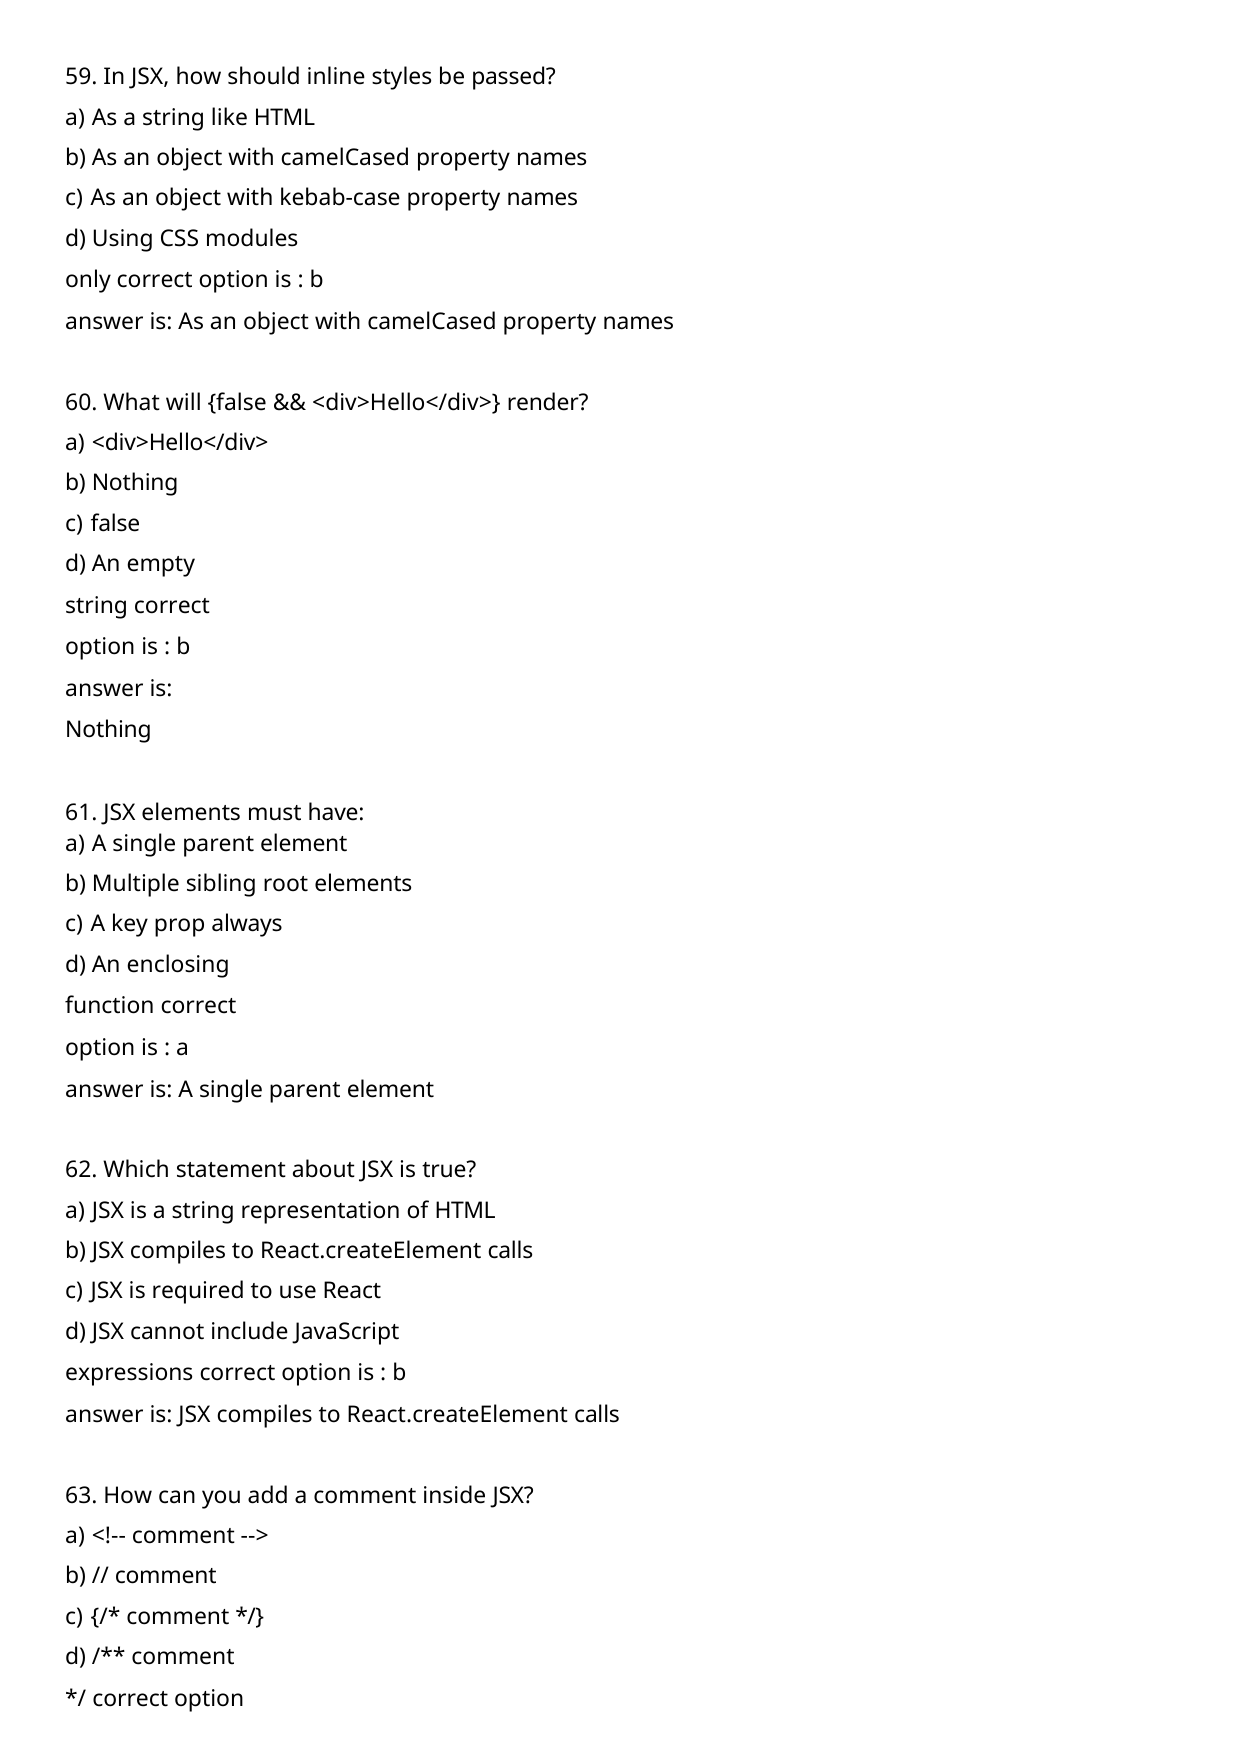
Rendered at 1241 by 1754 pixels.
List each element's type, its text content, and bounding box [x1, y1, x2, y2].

list As an object with camelCased property names [65, 141, 1063, 172]
list A key prop always [65, 907, 1063, 939]
text answer is: JSX compiles to React.createElement calls [65, 1398, 1063, 1429]
list How can you add a comment inside JSX? [65, 1479, 1063, 1510]
list Multiple sibling root elements [65, 867, 1063, 898]
list Nothing [65, 466, 1063, 497]
list // comment [65, 1559, 1063, 1591]
text answer is: A single parent element [65, 1073, 1063, 1104]
list {/* comment */} [65, 1599, 1063, 1631]
list As an object with kebab-case property names [65, 181, 1063, 212]
list An enclosing function correct option is : a [65, 948, 310, 1062]
list false [65, 507, 1063, 538]
list JSX is a string representation of HTML [65, 1193, 1063, 1225]
list JSX cannot include JavaScript expressions correct option is : b [65, 1314, 530, 1387]
list Which statement about JSX is true? [65, 1153, 1063, 1184]
list An empty string correct option is : b answer is: Nothing [65, 547, 259, 744]
list <div>Hello</div> [65, 426, 1063, 457]
list <!-- comment --> [65, 1519, 1063, 1550]
list JSX compiles to React.createElement calls [65, 1234, 1063, 1265]
list As a string like HTML [65, 101, 1063, 132]
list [65, 1640, 258, 1713]
list JSX is required to use React [65, 1274, 1063, 1306]
list What will {false && <div>Hello</div>} render? [65, 386, 1063, 417]
list In JSX, how should inline styles be passed? [65, 60, 1063, 92]
text answer is: As an object with camelCased property names [65, 305, 1063, 336]
list JSX elements must have: [65, 795, 1063, 827]
list A single parent element [65, 827, 1063, 858]
list Using CSS modules only correct option is : b [65, 222, 346, 294]
